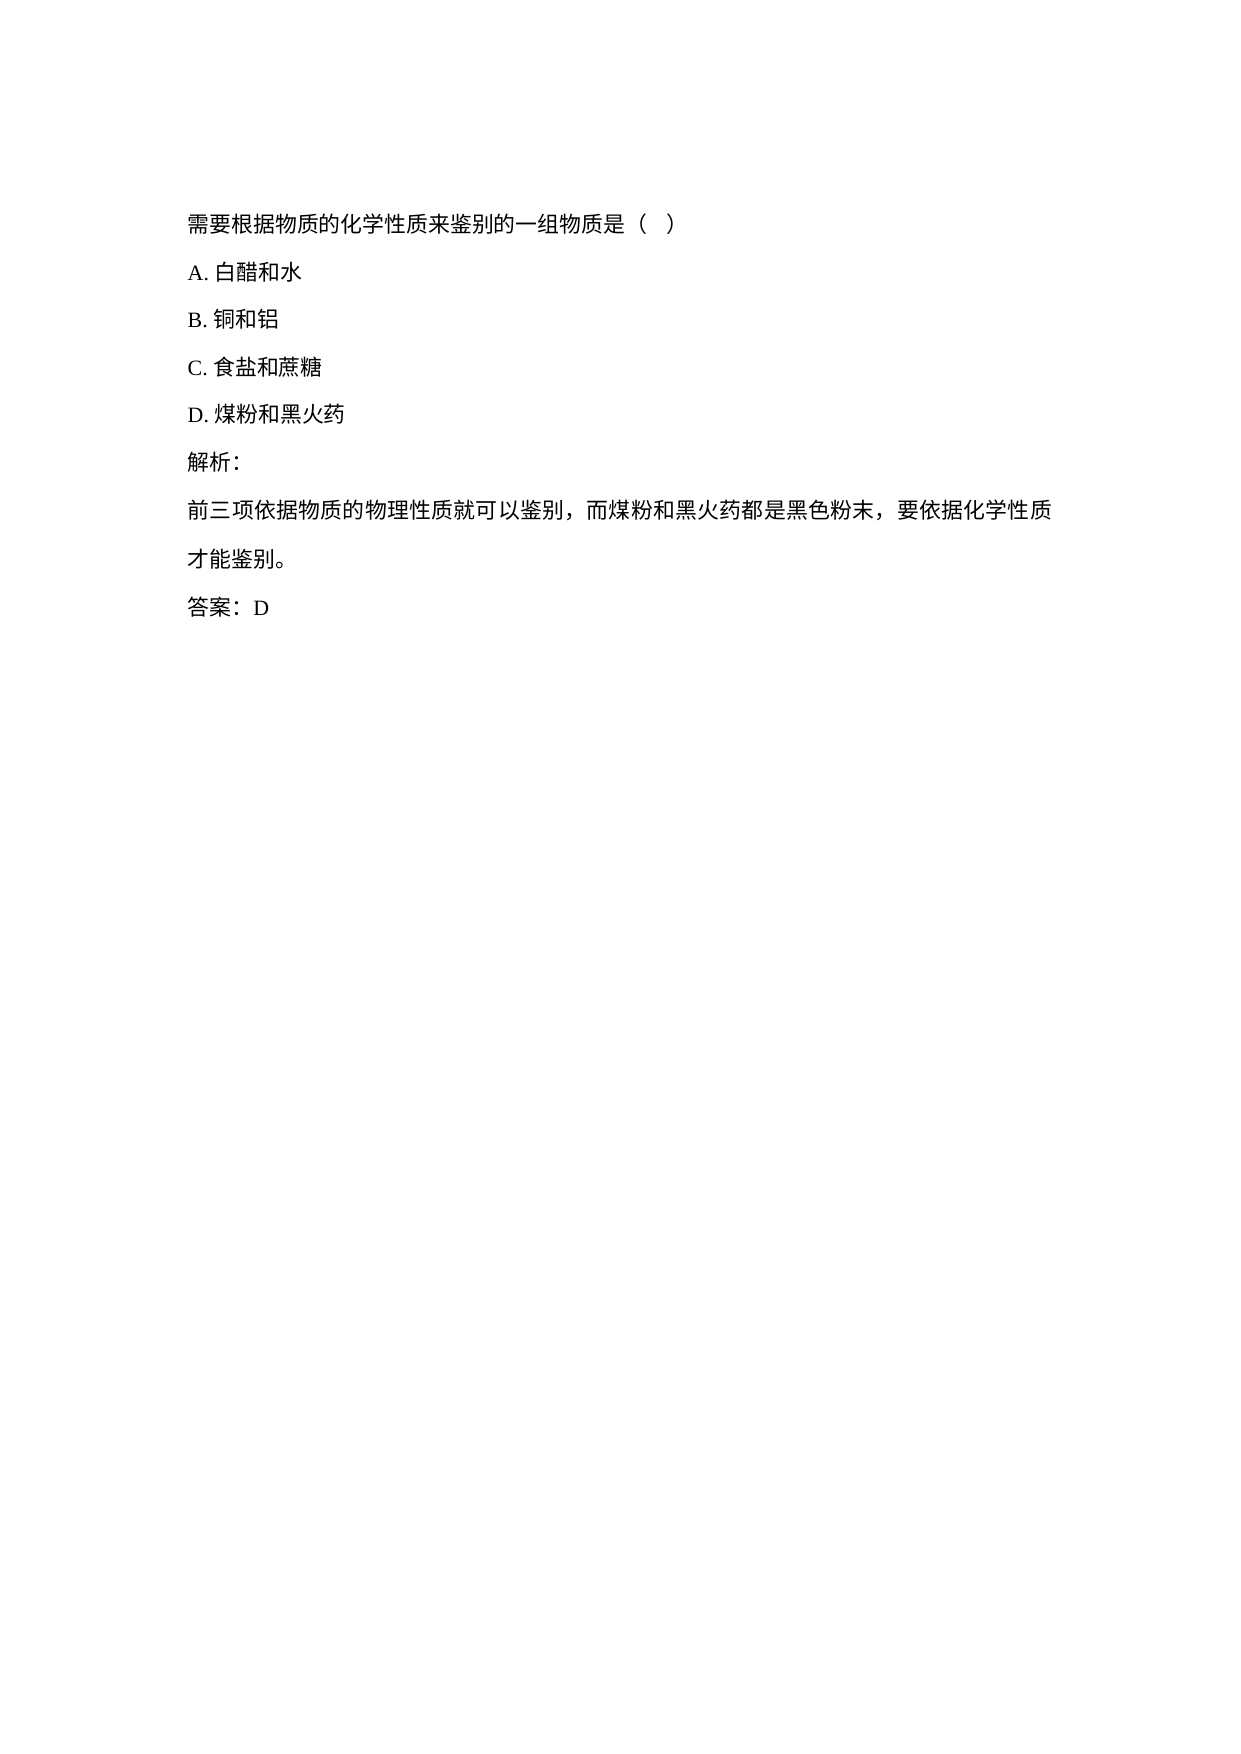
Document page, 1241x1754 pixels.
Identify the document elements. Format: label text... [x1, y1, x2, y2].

text D. 煤粉和黑火药 [187, 397, 1053, 429]
text C. 食盐和蔗糖 [187, 349, 1053, 381]
text 需要根据物质的化学性质来鉴别的一组物质是（ ） [187, 207, 1053, 239]
text 解析： [187, 444, 1053, 477]
text 前三项依据物质的物理性质就可以鉴别，而煤粉和黑火药都是黑色粉末，要依据化学性质才能鉴别。 [187, 493, 1053, 574]
text B. 铜和铝 [187, 302, 1053, 334]
text 答案：D [187, 590, 1053, 622]
text A. 白醋和水 [187, 254, 1053, 286]
